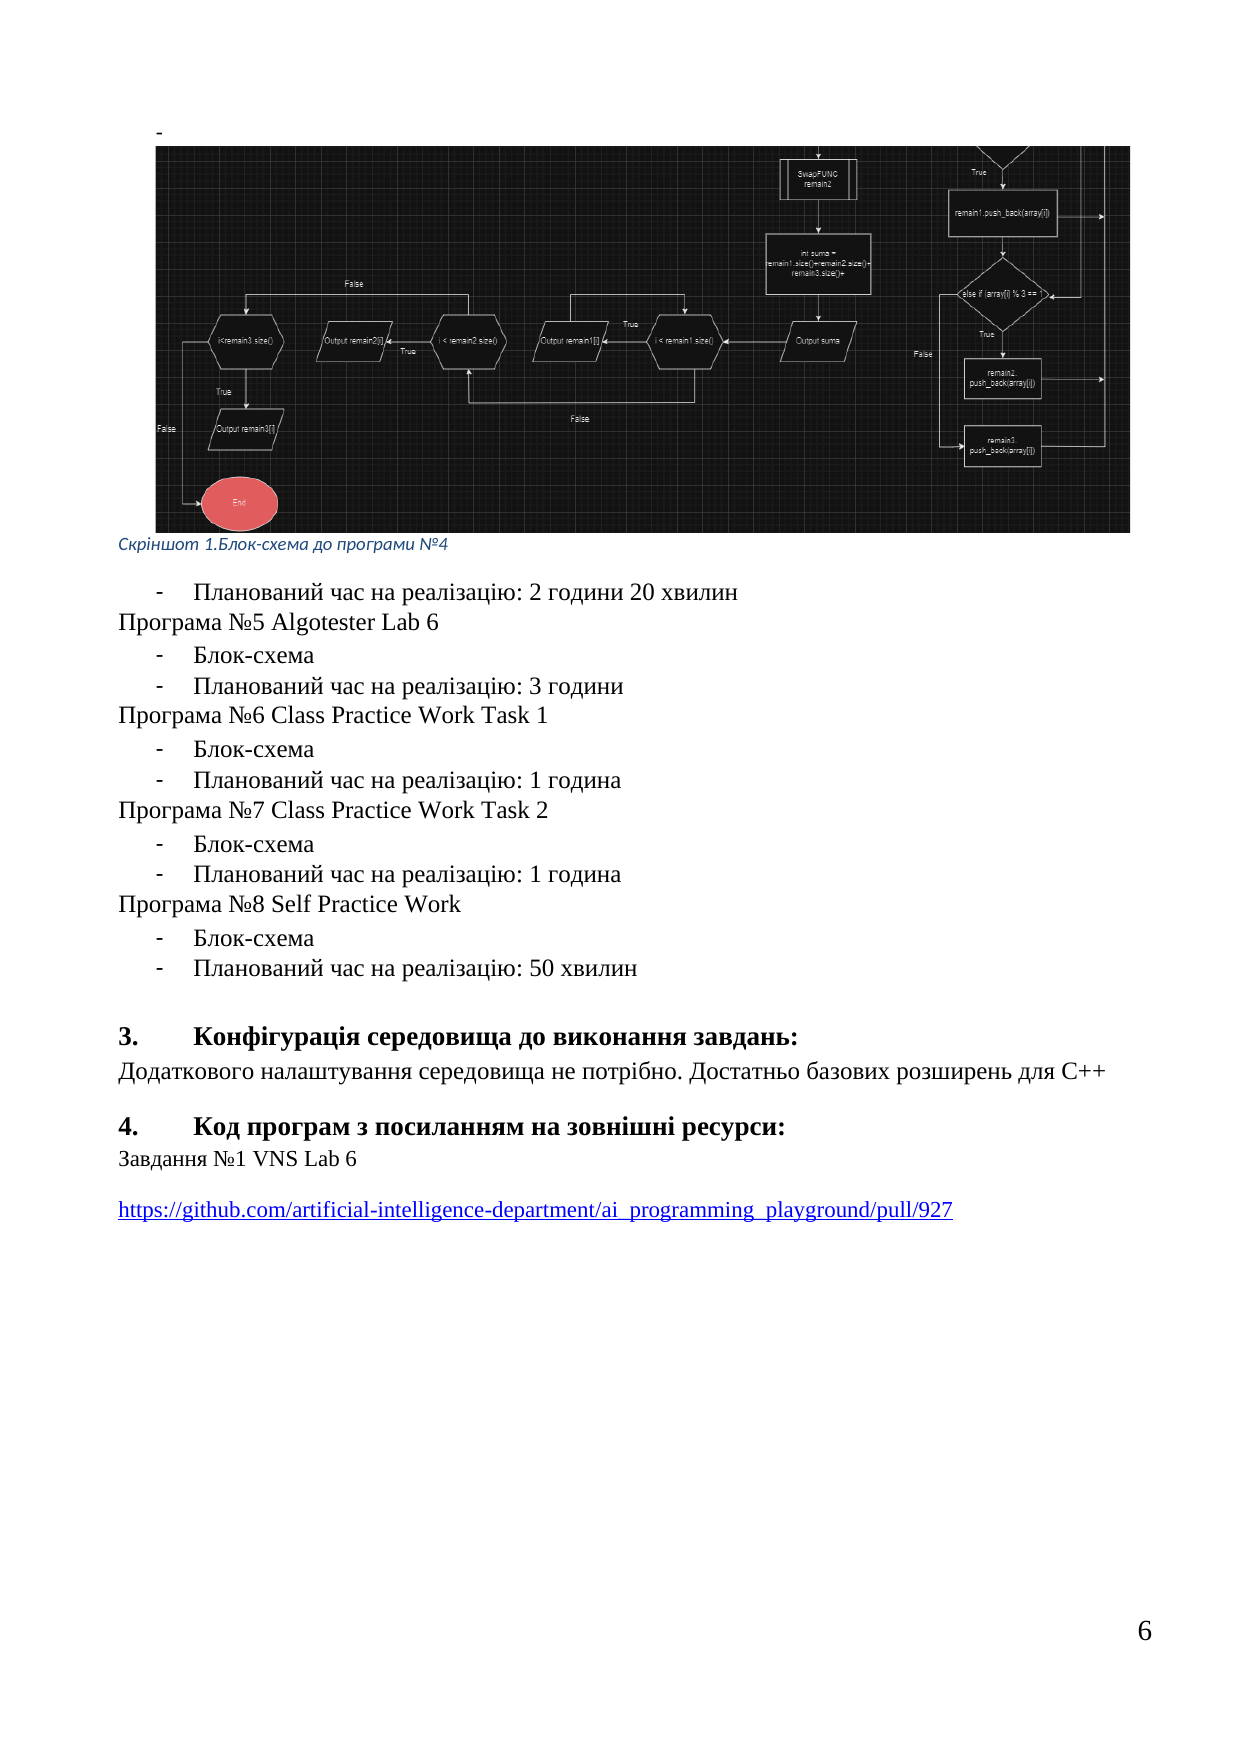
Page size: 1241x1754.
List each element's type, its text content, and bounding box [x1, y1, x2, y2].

subtitle 4. Код програм з посиланням на зовнішні ресурси: [118, 1109, 1152, 1141]
text https://github.com/artificial-intelligence-department/ai_programming_playground/pull/927 [118, 1196, 1152, 1223]
subtitle 3. Конфігурація середовища до виконання завдань: [118, 1020, 1152, 1051]
text Скріншот 1.Блок-схема до програми №4 [118, 532, 1152, 555]
list Блок-схема [156, 828, 1152, 858]
list Планований час на реалізацію: 3 години [156, 670, 1152, 701]
list Планований час на реалізацію: 2 години 20 хвилин [156, 576, 1152, 607]
list Планований час на реалізацію: 1 година [156, 858, 1152, 889]
text Додаткового налаштування середовища не потрібно. Достатньо базових розширень для С++ [118, 1056, 1152, 1084]
list Блок-схема [156, 734, 1152, 764]
text Програма №5 Algotester Lab 6 [118, 607, 1152, 635]
text Програма №7 Class Practice Work Task 2 [118, 795, 1152, 823]
list Блок-схема [156, 639, 1152, 670]
text Програма №8 Self Practice Work [118, 889, 1152, 917]
list Блок-схема [156, 922, 1152, 952]
text Завдання №1 VNS Lab 6 [118, 1145, 1152, 1172]
list Планований час на реалізацію: 1 година [156, 764, 1152, 795]
text Програма №6 Class Practice Work Task 1 [118, 701, 1152, 729]
list Планований час на реалізацію: 50 хвилин [156, 952, 1152, 983]
picture [155, 146, 1131, 533]
